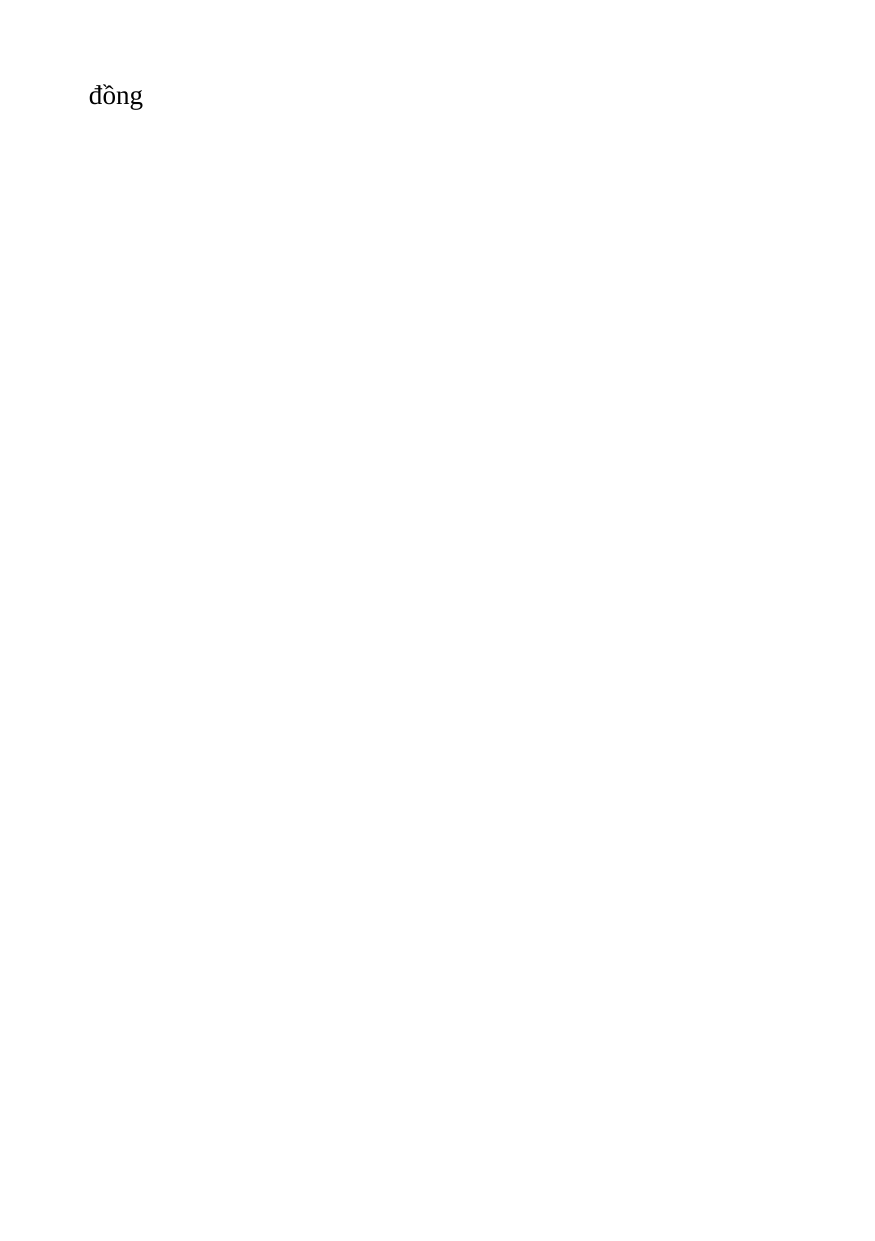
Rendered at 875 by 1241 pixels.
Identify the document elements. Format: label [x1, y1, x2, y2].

text [89, 79, 786, 110]
